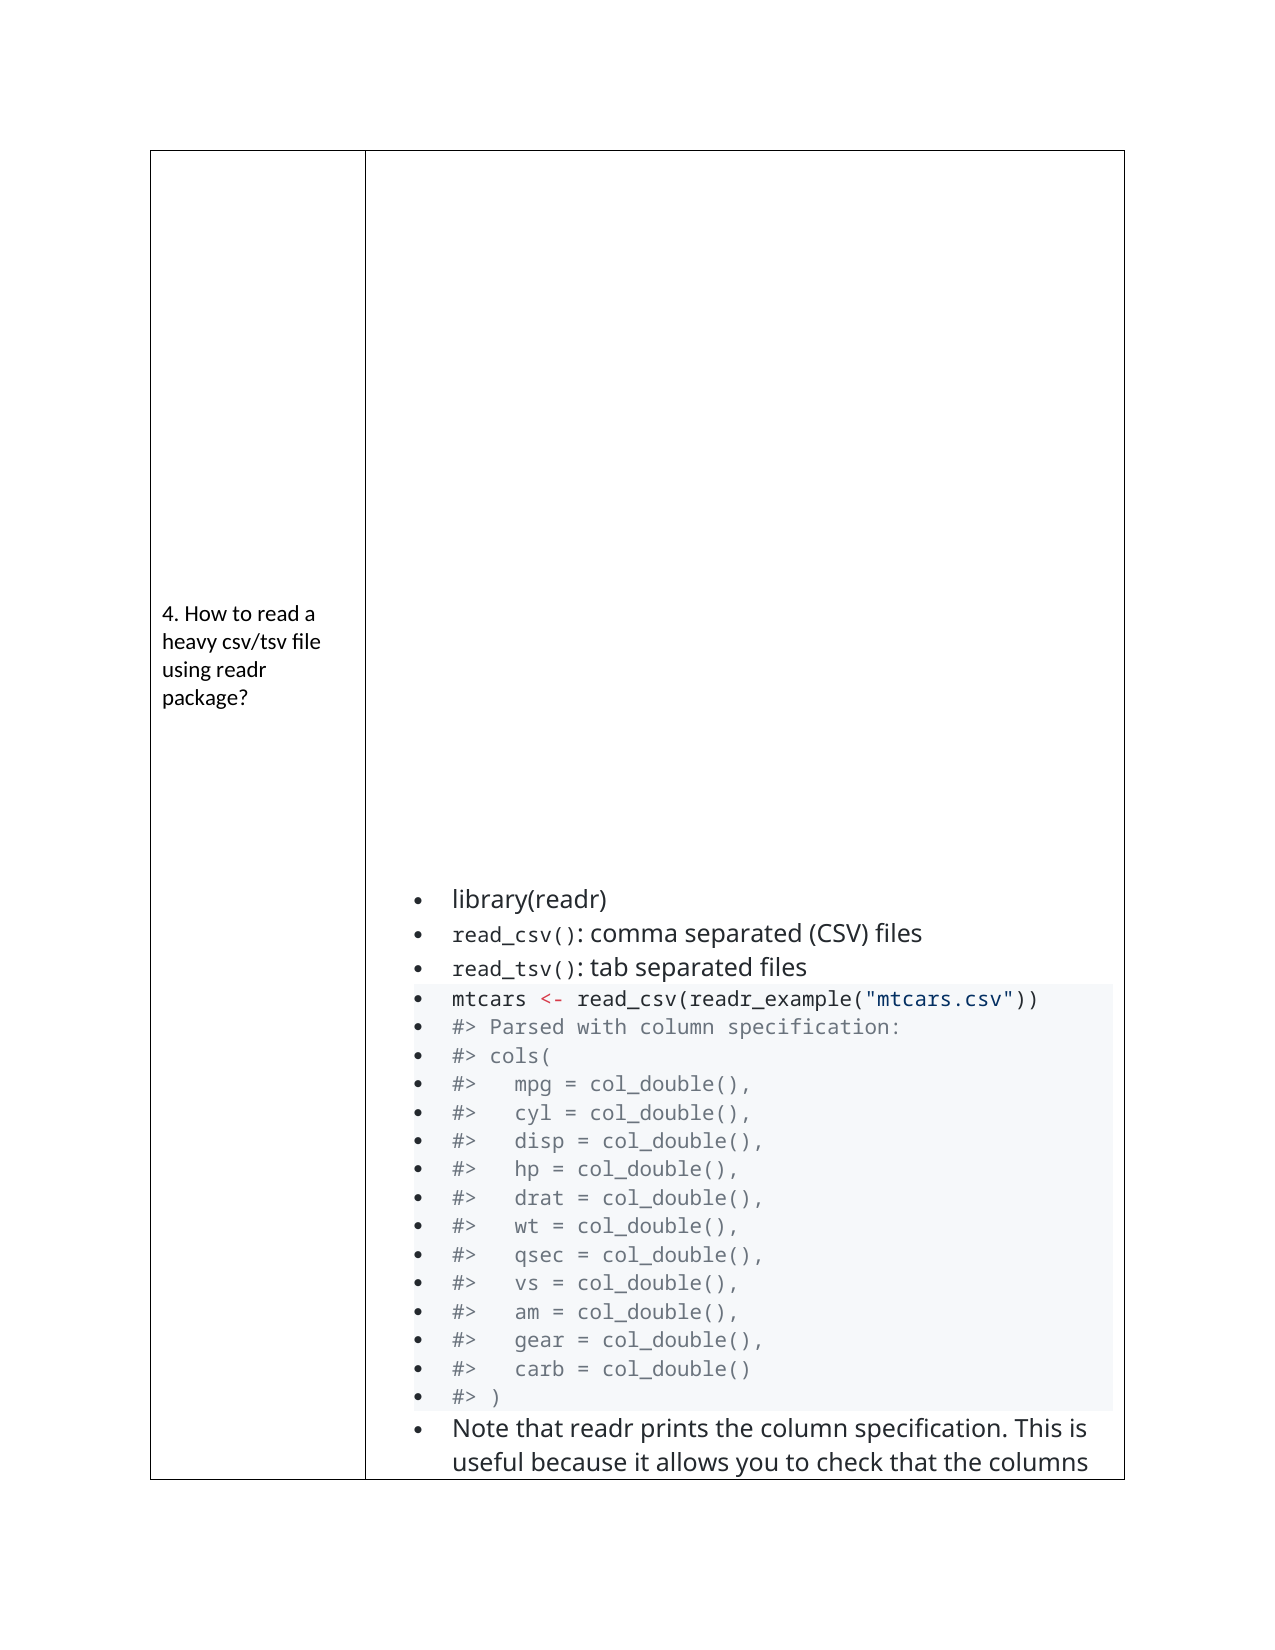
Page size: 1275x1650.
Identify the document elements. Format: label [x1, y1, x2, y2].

table_cell [366, 151, 1124, 1479]
table_cell [151, 151, 365, 1479]
